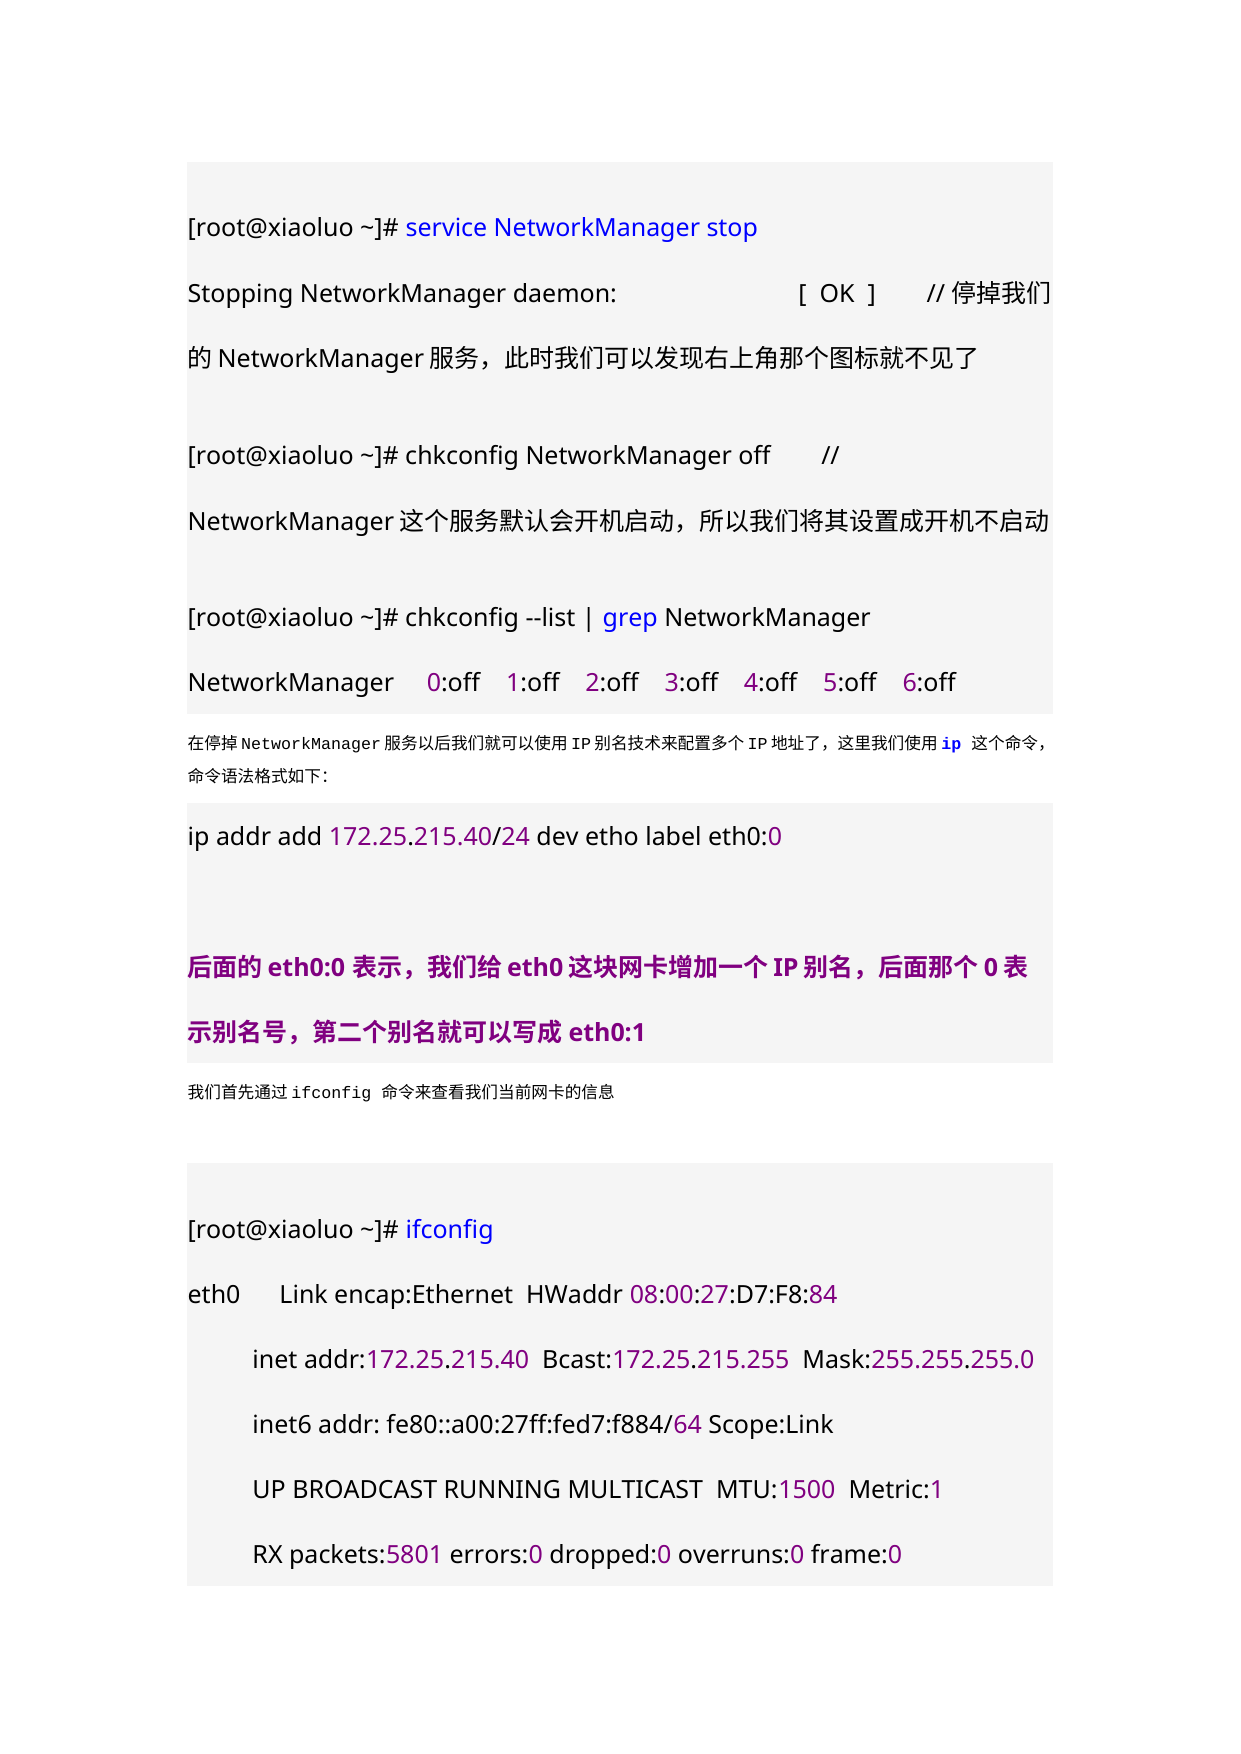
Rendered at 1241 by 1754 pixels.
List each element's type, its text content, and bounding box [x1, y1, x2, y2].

text [root@xiaoluo ~]# chkconfig --list | grep NetworkManager [187, 584, 1053, 649]
text 在停掉NetworkManager服务以后我们就可以使用IP别名技术来配置多个IP地址了，这里我们使用 ip 这个命令，命令语法格式如下： [187, 726, 1053, 791]
text RX packets:5801 errors:0 dropped:0 overruns:0 frame:0 [187, 1521, 1053, 1586]
text eth0 Link encap:Ethernet HWaddr 08:00:27:D7:F8:84 [187, 1261, 1053, 1326]
text Stopping NetworkManager daemon: [ OK ] // 停掉我们的NetworkManager服务，此时我们可以发现右上角那个图标就不见了 [187, 259, 1053, 389]
text [root@xiaoluo ~]# ifconfig [187, 1196, 1053, 1261]
text inet6 addr: fe80::a00:27ff:fed7:f884/64 Scope:Link [187, 1391, 1053, 1456]
text [root@xiaoluo ~]# service NetworkManager stop [187, 194, 1053, 259]
text inet addr:172.25.215.40 Bcast:172.25.215.255 Mask:255.255.255.0 [187, 1326, 1053, 1391]
text [root@xiaoluo ~]# chkconfig NetworkManager off // NetworkManager这个服务默认会开机启动，所以我们将其设置成开机不启动 [187, 422, 1053, 552]
text 我们首先通过 ifconfig 命令来查看我们当前网卡的信息 [187, 1075, 1053, 1107]
text ip addr add 172.25.215.40/24 dev etho label eth0:0 后面的eth0:0 表示，我们给eth0这块网卡增加一个IP别名，后面那个0表示别名号，第二个别名就可以写成 eth0:1 [187, 803, 1053, 1063]
text UP BROADCAST RUNNING MULTICAST MTU:1500 Metric:1 [187, 1456, 1053, 1521]
text NetworkManager 0:off 1:off 2:off 3:off 4:off 5:off 6:off [187, 649, 1053, 714]
